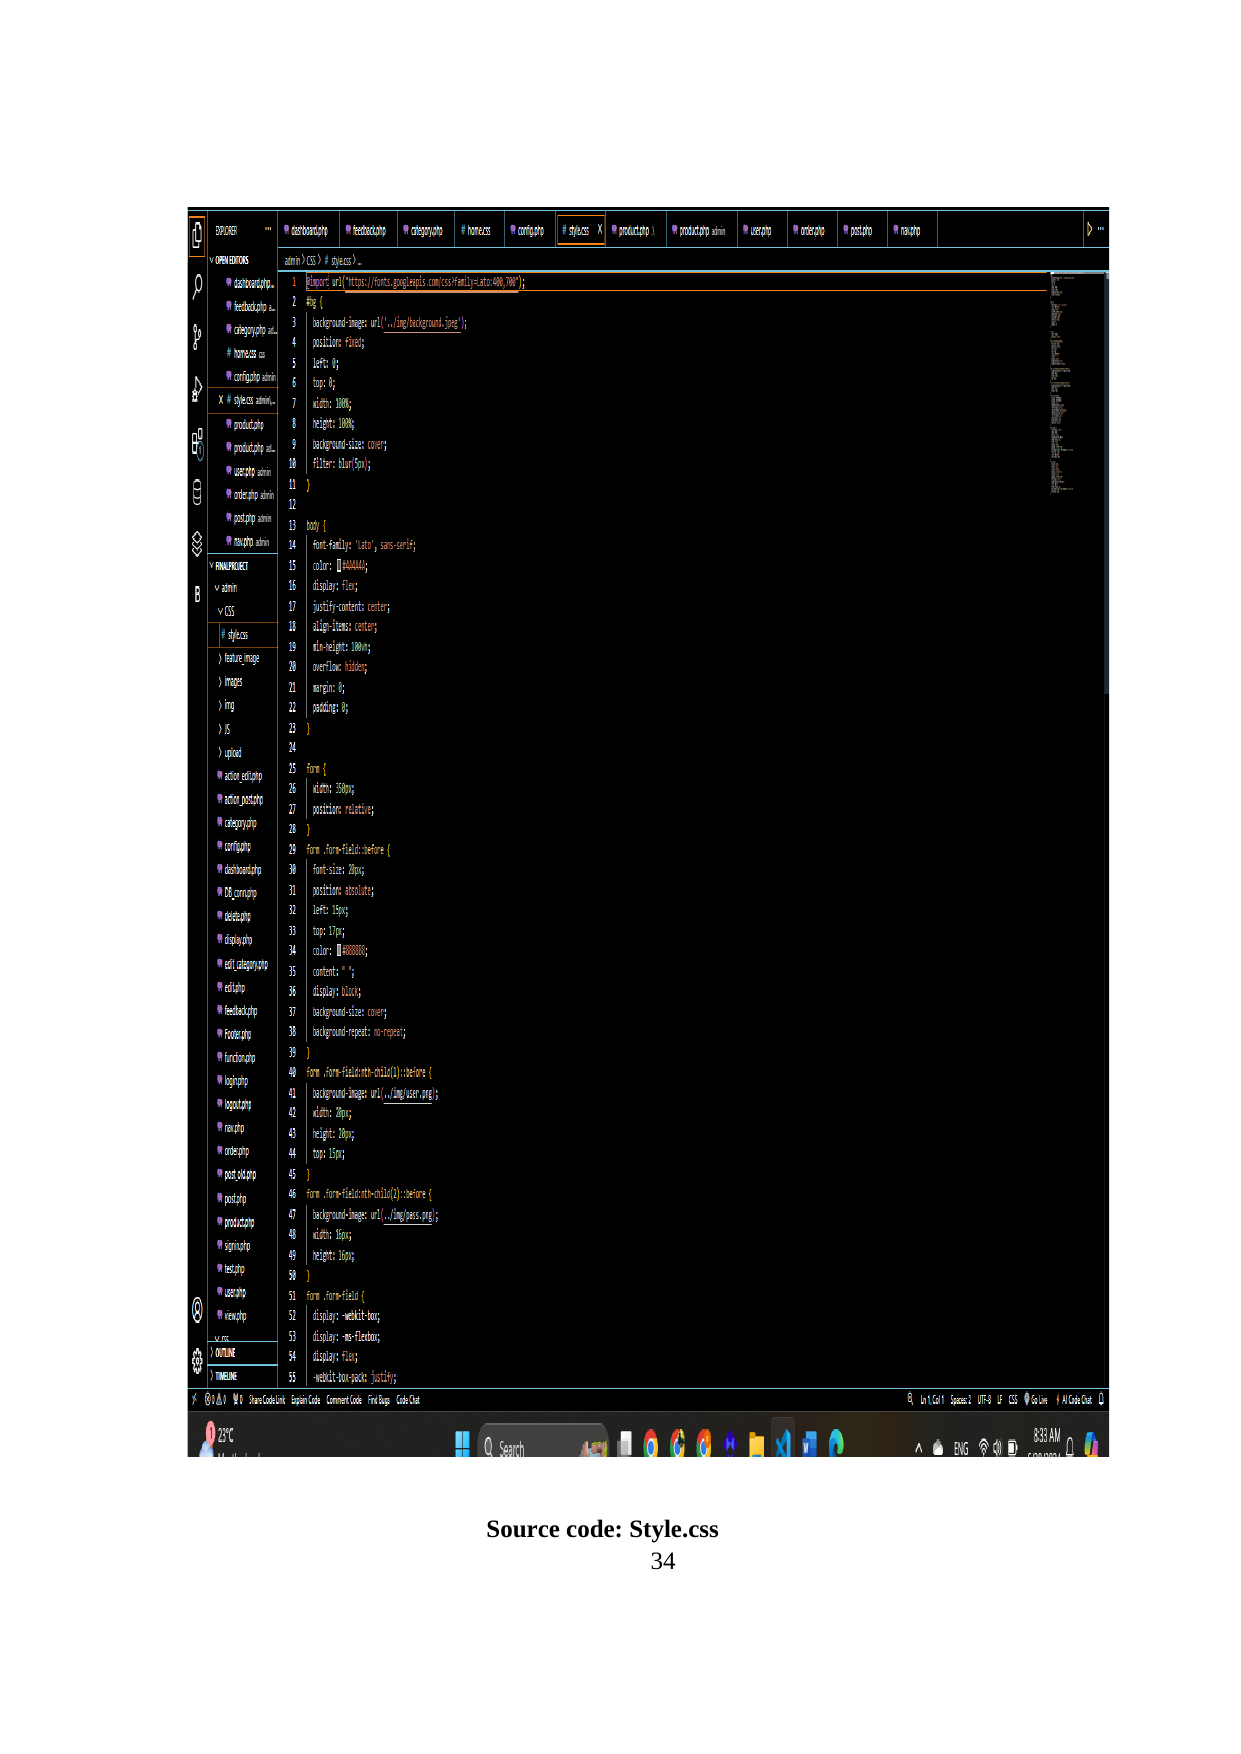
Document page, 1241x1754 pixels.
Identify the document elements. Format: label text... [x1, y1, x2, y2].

text Source code: Style.css [187, 1514, 1090, 1542]
picture [187, 207, 1110, 1457]
